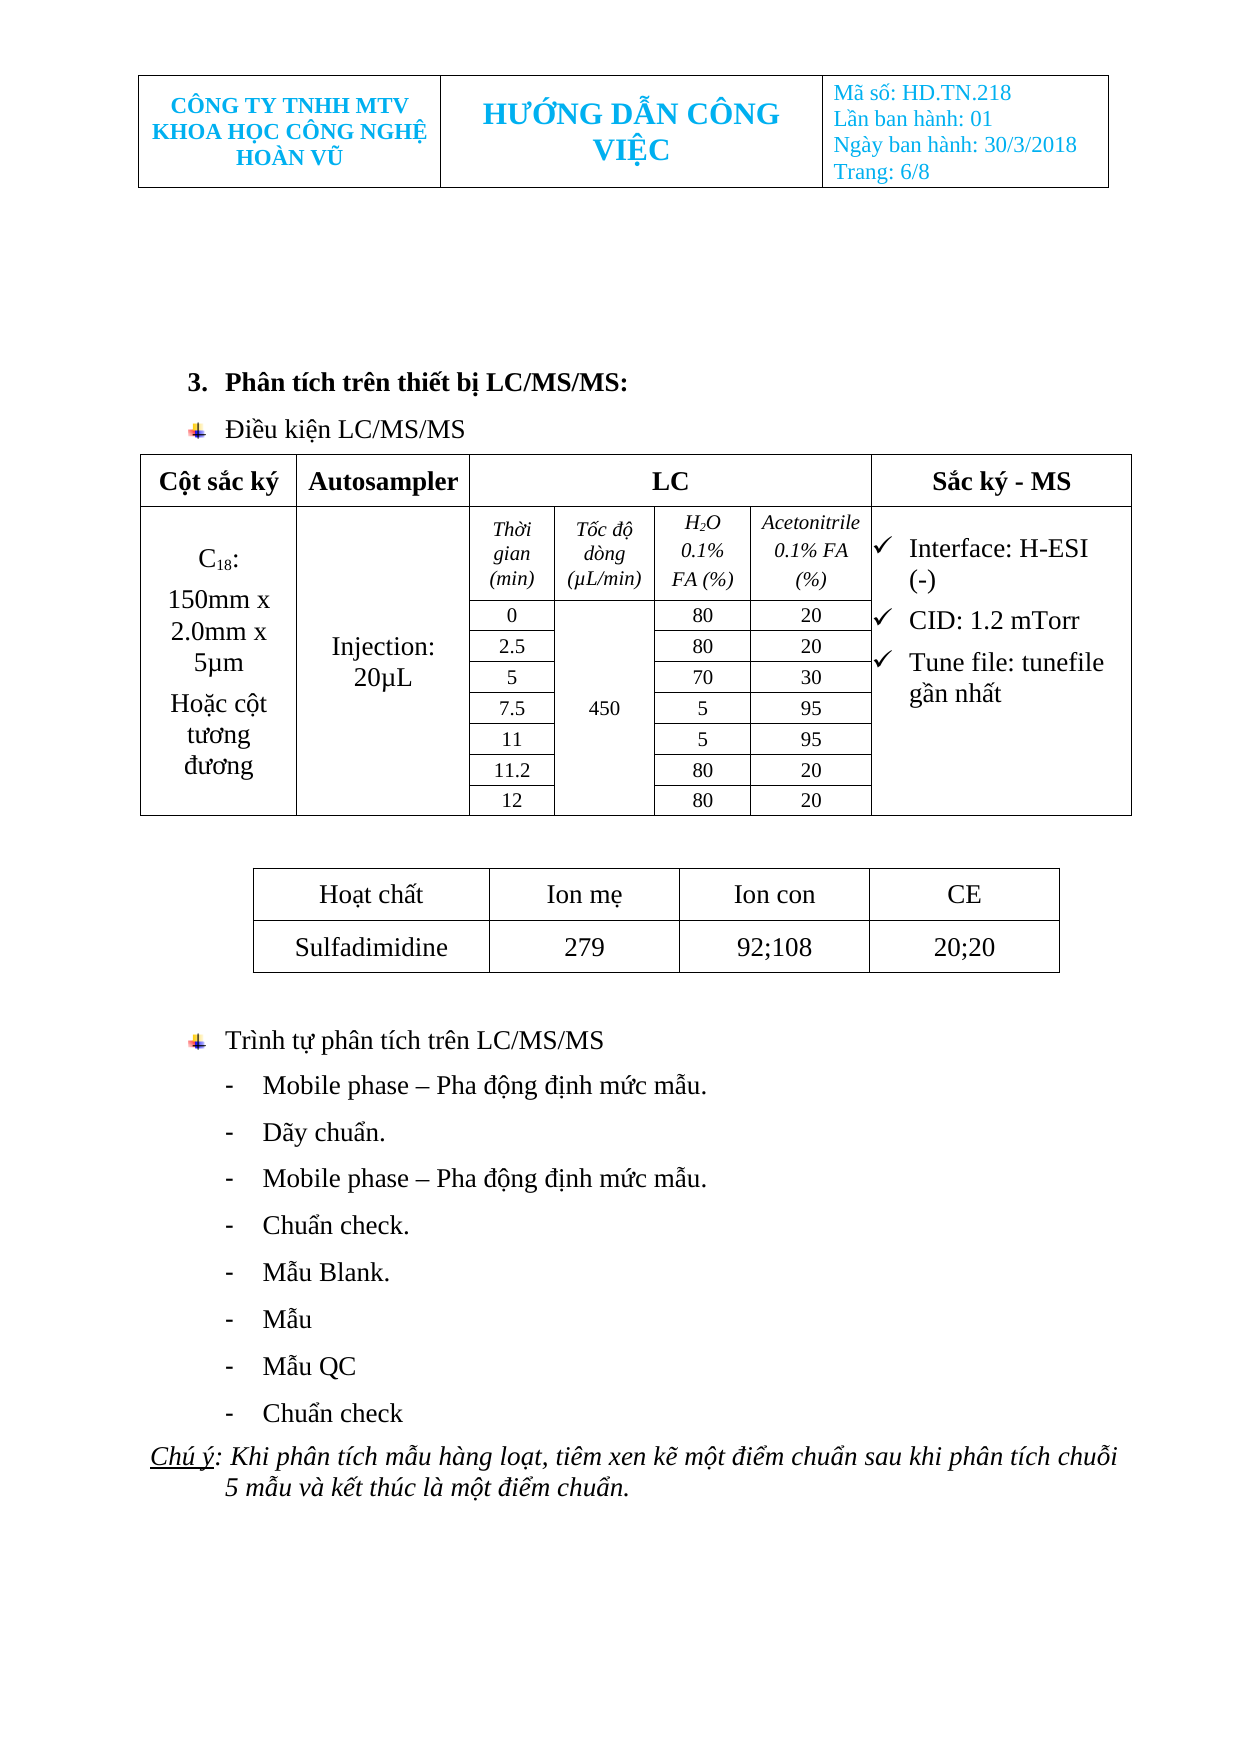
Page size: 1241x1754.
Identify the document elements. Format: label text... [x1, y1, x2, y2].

table_header Ion mẹ [490, 869, 679, 920]
table_cell 80 [655, 755, 750, 784]
picture [188, 421, 206, 439]
table_cell 92;108 [680, 921, 869, 972]
table_cell Sulfadimidine [254, 921, 489, 972]
subtitle Chuẩn check. [225, 1206, 1120, 1243]
table_cell 12 [470, 786, 554, 815]
table_cell 95 [751, 724, 871, 754]
table_cell 0 [470, 601, 554, 630]
table_header Cột sắc ký [141, 455, 296, 506]
table_cell 20 [751, 631, 871, 661]
picture [1026, 137, 1030, 147]
picture [188, 1032, 206, 1050]
table_header Autosampler [297, 455, 469, 506]
subtitle Mẫu [225, 1299, 1120, 1336]
subtitle Mẫu Blank. [225, 1253, 1120, 1289]
table_header CE [870, 869, 1059, 920]
table_cell 11.2 [470, 755, 554, 784]
subtitle Mobile phase – Pha động định mức mẫu. [225, 1065, 1120, 1102]
table_header LC [470, 455, 871, 506]
picture [913, 164, 917, 174]
subtitle Mẫu QC [225, 1346, 1120, 1383]
table_cell 2.5 [470, 631, 554, 661]
table_cell 7.5 [470, 693, 554, 723]
table_cell Tốc độ dòng (µL/min) [555, 507, 654, 599]
table_cell 5 [470, 662, 554, 692]
table_header Sắc ký - MS [872, 455, 1131, 506]
table_cell 30 [751, 662, 871, 692]
table_cell Thời gian (min) [470, 507, 554, 599]
table_cell 279 [490, 921, 679, 972]
table_cell 20 [751, 786, 871, 815]
table_cell 20 [751, 601, 871, 630]
table_cell 11 [470, 724, 554, 754]
subtitle Dãy chuẩn. [225, 1112, 1120, 1149]
table_cell 70 [655, 662, 750, 692]
text Chú ý: Khi phân tích mẫu hàng loạt, tiêm xen kẽ một điểm chuẩn sau khi phân tích chuỗi 5 mẫu và kết thúc là một điểm chuẩn. [150, 1440, 1120, 1502]
table_cell 95 [751, 693, 871, 723]
table_cell 80 [655, 786, 750, 815]
table_cell 5 [655, 724, 750, 754]
table_cell Interface: H-ESI (-) CID: 1.2 mTorr Tune file: tunefile gần nhất [872, 507, 1131, 815]
table_cell 5 [655, 693, 750, 723]
subtitle Điều kiện LC/MS/MS [187, 413, 1120, 444]
table_cell H2O 0.1% FA (%) [655, 507, 750, 599]
subtitle Mobile phase – Pha động định mức mẫu. [225, 1159, 1120, 1196]
table_cell 20;20 [870, 921, 1059, 972]
table_header Hoạt chất [254, 869, 489, 920]
subtitle Chuẩn check [225, 1393, 1120, 1430]
table_cell Injection: 20µL [297, 507, 469, 815]
table_cell C18: 150mm x 2.0mm x 5µm Hoặc cột tương đương [141, 507, 296, 815]
table_cell 80 [655, 601, 750, 630]
table_cell 80 [655, 631, 750, 661]
table_cell 450 [555, 601, 654, 815]
subtitle Trình tự phân tích trên LC/MS/MS [187, 1024, 1120, 1055]
table_cell 20 [751, 755, 871, 784]
table_header Ion con [680, 869, 869, 920]
list Phân tích trên thiết bị LC/MS/MS: [187, 366, 1120, 397]
table_cell Acetonitrile 0.1% FA (%) [751, 507, 871, 599]
